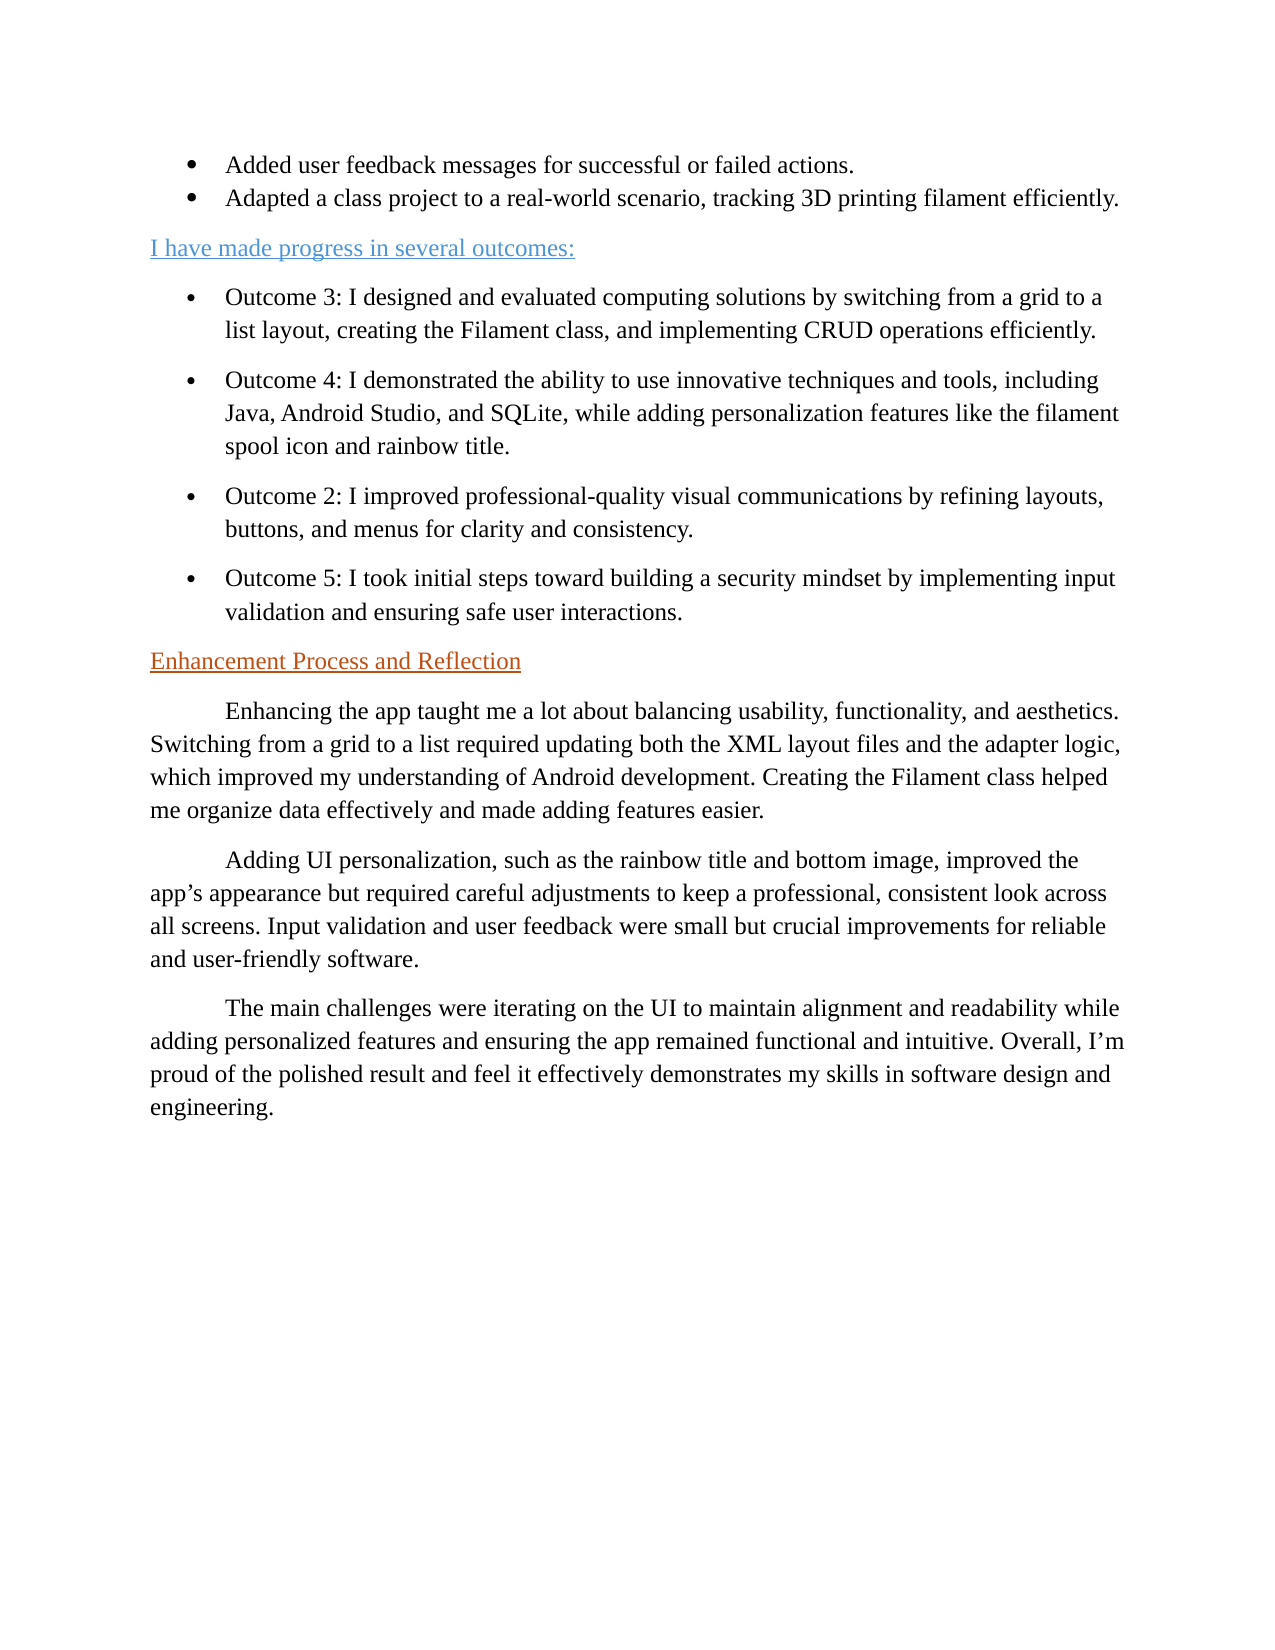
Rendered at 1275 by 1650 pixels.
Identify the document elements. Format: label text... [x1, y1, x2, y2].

text Enhancing the app taught me a lot about balancing usability, functionality, and aesthetics. Switching from a grid to a list required updating both the XML layout files and the adapter logic, which improved my understanding of Android development. Creating the Filament class helped me organize data effectively and made adding features easier. [150, 696, 1125, 824]
list Outcome 4: I demonstrated the ability to use innovative techniques and tools, including Java, Android Studio, and SQLite, while adding personalization features like the filament spool icon and rainbow title. [187, 365, 1125, 460]
text Enhancement Process and Reflection [150, 646, 1125, 675]
list Added user feedback messages for successful or failed actions. [187, 150, 1125, 179]
list Outcome 5: I took initial steps toward building a security mindset by implementing input validation and ensuring safe user interactions. [187, 563, 1125, 625]
text Adding UI personalization, such as the rainbow title and bottom image, improved the app’s appearance but required careful adjustments to keep a professional, consistent look across all screens. Input validation and user feedback were small but crucial improvements for reliable and user-friendly software. [150, 845, 1125, 972]
list Outcome 2: I improved professional-quality visual communications by refining layouts, buttons, and menus for clarity and consistency. [187, 481, 1125, 543]
list Outcome 3: I designed and evaluated computing solutions by switching from a grid to a list layout, creating the Filament class, and implementing CRUD operations efficiently. [187, 282, 1125, 344]
text I have made progress in several outcomes: [150, 233, 1125, 261]
text The main challenges were iterating on the UI to maintain alignment and readability while adding personalized features and ensuring the app remained functional and intuitive. Overall, I’m proud of the polished result and feel it effectively demonstrates my skills in software design and engineering. [150, 993, 1125, 1121]
list Adapted a class project to a real-world scenario, tracking 3D printing filament efficiently. [187, 183, 1125, 212]
